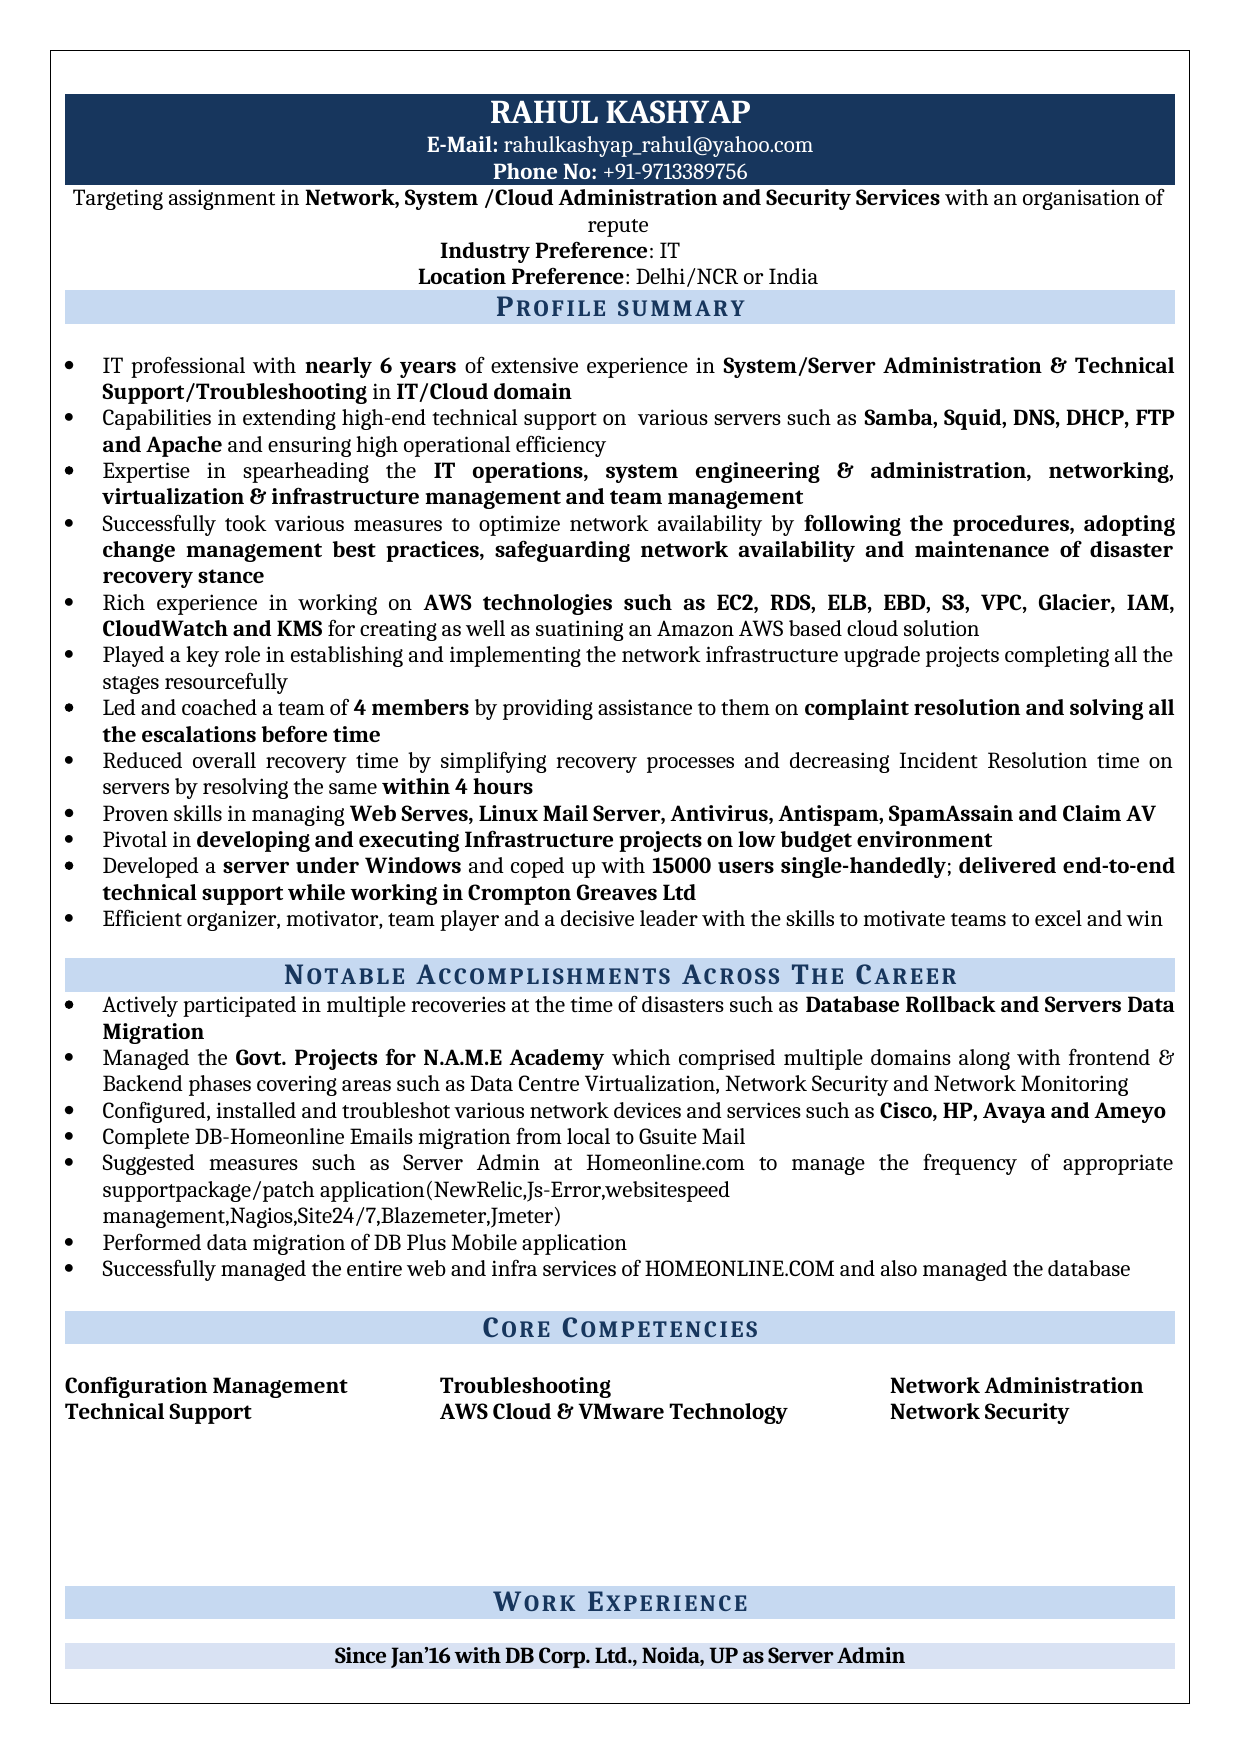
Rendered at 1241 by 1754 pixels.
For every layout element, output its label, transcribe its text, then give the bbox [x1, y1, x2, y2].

list Actively participated in multiple recoveries at the time of disasters such as Database Rollback and Servers Data Migration [65, 992, 1175, 1045]
text Configuration Management Troubleshooting Network Administration [65, 1373, 1175, 1399]
list Suggested measures such as Server Admin at Homeonline.com to manage the frequency of appropriate supportpackage/patch application(NewRelic,Js-Error,websitespeed management,Nagios,Site24/7,Blazemeter,Jmeter) [65, 1150, 1175, 1229]
list Efficient organizer, motivator, team player and a decisive leader with the skills to motivate teams to excel and win [65, 906, 1175, 932]
text Work Experience [65, 1586, 1175, 1619]
text Notable Accomplishments Across The Career [65, 958, 1175, 992]
list Reduced overall recovery time by simplifying recovery processes and decreasing Incident Resolution time on servers by resolving the same within 4 hours [65, 748, 1175, 800]
text RAHUL KASHYAP [65, 94, 1175, 132]
text Targeting assignment in Network, System /Cloud Administration and Security Services with an organisation of repute [65, 185, 1171, 238]
text Location Preference: Delhi/NCR or India [65, 264, 1171, 290]
list Played a key role in establishing and implementing the network infrastructure upgrade projects completing all the stages resourcefully [65, 642, 1175, 695]
list IT professional with nearly 6 years of extensive experience in System/Server Administration & Technical Support/Troubleshooting in IT/Cloud domain [65, 352, 1175, 405]
text E-Mail: rahulkashyap_rahul@yahoo.com [65, 132, 1175, 159]
text Industry Preference: IT [65, 238, 1171, 264]
list Successfully managed the entire web and infra services of HOMEONLINE.COM and also managed the database [65, 1256, 1175, 1282]
text Since Jan’16 with DB Corp. Ltd., Noida, UP as Server Admin [65, 1643, 1175, 1669]
list Pivotal in developing and executing Infrastructure projects on low budget environment [65, 827, 1175, 853]
list Developed a server under Windows and coped up with 15000 users single-handedly; delivered end-to-end technical support while working in Crompton Greaves Ltd [65, 853, 1175, 906]
list Led and coached a team of 4 members by providing assistance to them on complaint resolution and solving all the escalations before time [65, 695, 1175, 748]
text Profile summary [65, 290, 1175, 324]
text Technical Support AWS Cloud & VMware Technology Network Security [65, 1399, 1175, 1425]
list Capabilities in extending high-end technical support on various servers such as Samba, Squid, DNS, DHCP, FTP and Apache and ensuring high operational efficiency [65, 405, 1175, 458]
text Core Competencies [65, 1311, 1175, 1344]
list Performed data migration of DB Plus Mobile application [65, 1229, 1175, 1256]
list Proven skills in managing Web Serves, Linux Mail Server, Antivirus, Antispam, SpamAssain and Claim AV [65, 800, 1175, 827]
list Expertise in spearheading the IT operations, system engineering & administration, networking, virtualization & infrastructure management and team management [65, 458, 1175, 511]
list Successfully took various measures to optimize network availability by following the procedures, adopting change management best practices, safeguarding network availability and maintenance of disaster recovery stance [65, 511, 1175, 589]
list Complete DB-Homeonline Emails migration from local to Gsuite Mail [65, 1124, 1175, 1150]
list Configured, installed and troubleshot various network devices and services such as Cisco, HP, Avaya and Ameyo [65, 1097, 1175, 1124]
list Rich experience in working on AWS technologies such as EC2, RDS, ELB, EBD, S3, VPC, Glacier, IAM, CloudWatch and KMS for creating as well as suatining an Amazon AWS based cloud solution [65, 589, 1175, 642]
text Phone No: +91-9713389756 [65, 159, 1175, 185]
list Managed the Govt. Projects for N.A.M.E Academy which comprised multiple domains along with frontend & Backend phases covering areas such as Data Centre Virtualization, Network Security and Network Monitoring [65, 1045, 1175, 1097]
